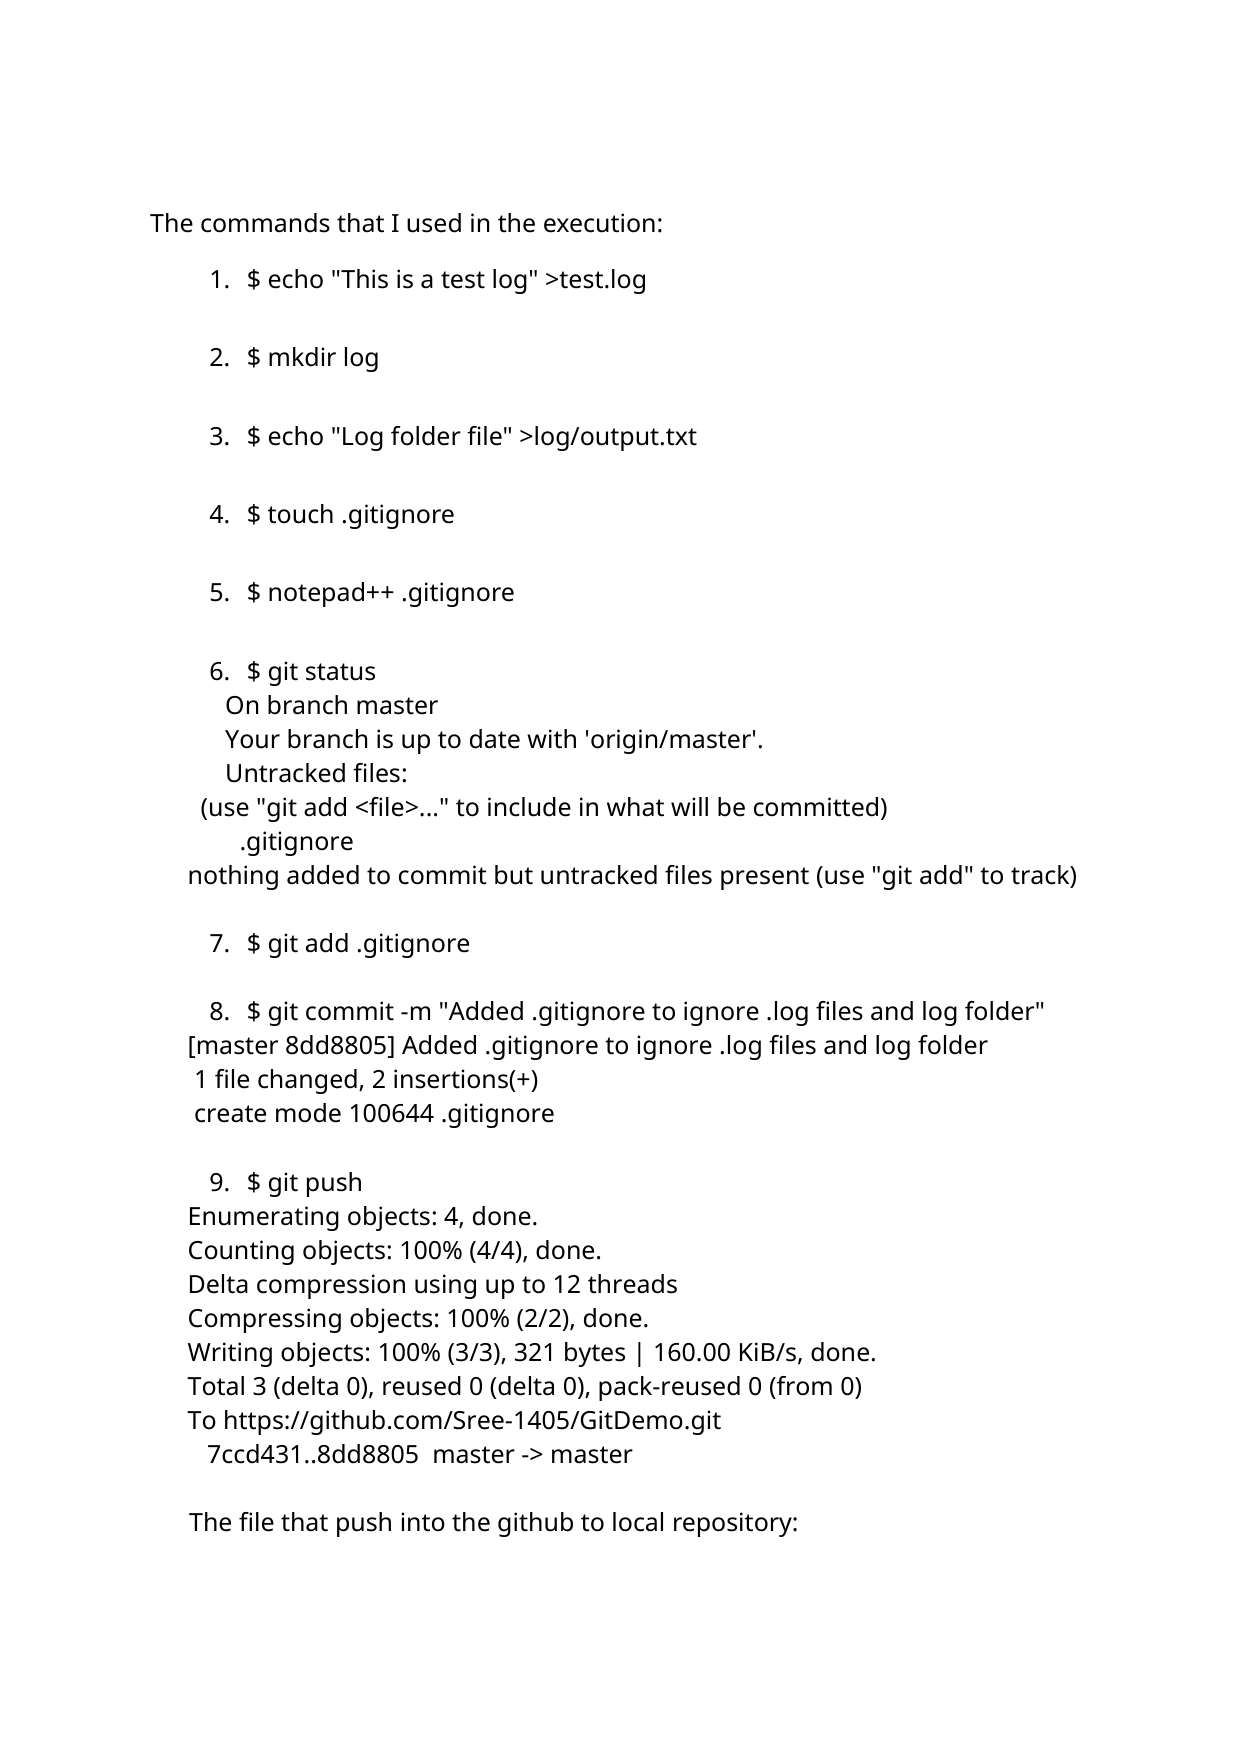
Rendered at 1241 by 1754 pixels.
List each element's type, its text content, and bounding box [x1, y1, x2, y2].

text 7ccd431..8dd8805 master -> master [187, 1437, 1090, 1471]
text 1 file changed, 2 insertions(+) [187, 1062, 1090, 1096]
list Your branch is up to date with 'origin/master'. [225, 721, 1090, 756]
list $ echo "This is a test log" >test.log [209, 262, 1090, 296]
list $ git push [209, 1164, 1090, 1198]
text Delta compression using up to 12 threads [187, 1266, 1090, 1301]
text To https://github.com/Sree-1405/GitDemo.git [187, 1403, 1090, 1437]
text create mode 100644 .gitignore [187, 1096, 1090, 1130]
list $ echo "Log folder file" >log/output.txt [209, 418, 1090, 452]
text The commands that I used in the execution: [150, 206, 1090, 240]
text Compressing objects: 100% (2/2), done. [187, 1301, 1090, 1334]
list Untracked files: [225, 756, 1090, 789]
list $ git status [209, 653, 1090, 687]
text (use "git add <file>..." to include in what will be committed) [187, 789, 1090, 824]
list $ notepad++ .gitignore [209, 575, 1090, 609]
list On branch master [225, 687, 1090, 721]
list $ git add .gitignore [209, 926, 1090, 960]
text [master 8dd8805] Added .gitignore to ignore .log files and log folder [187, 1028, 1090, 1062]
text The file that push into the github to local repository: [150, 1505, 1090, 1539]
text Enumerating objects: 4, done. [187, 1198, 1090, 1232]
text nothing added to commit but untracked files present (use "git add" to track) [187, 858, 1090, 892]
text Writing objects: 100% (3/3), 321 bytes | 160.00 KiB/s, done. [187, 1334, 1090, 1369]
text Total 3 (delta 0), reused 0 (delta 0), pack-reused 0 (from 0) [187, 1369, 1090, 1403]
text Counting objects: 100% (4/4), done. [187, 1232, 1090, 1266]
list $ git commit -m "Added .gitignore to ignore .log files and log folder" [209, 994, 1090, 1028]
list $ touch .gitignore [209, 497, 1090, 531]
list $ mkdir log [209, 340, 1090, 374]
text .gitignore [187, 824, 1090, 858]
